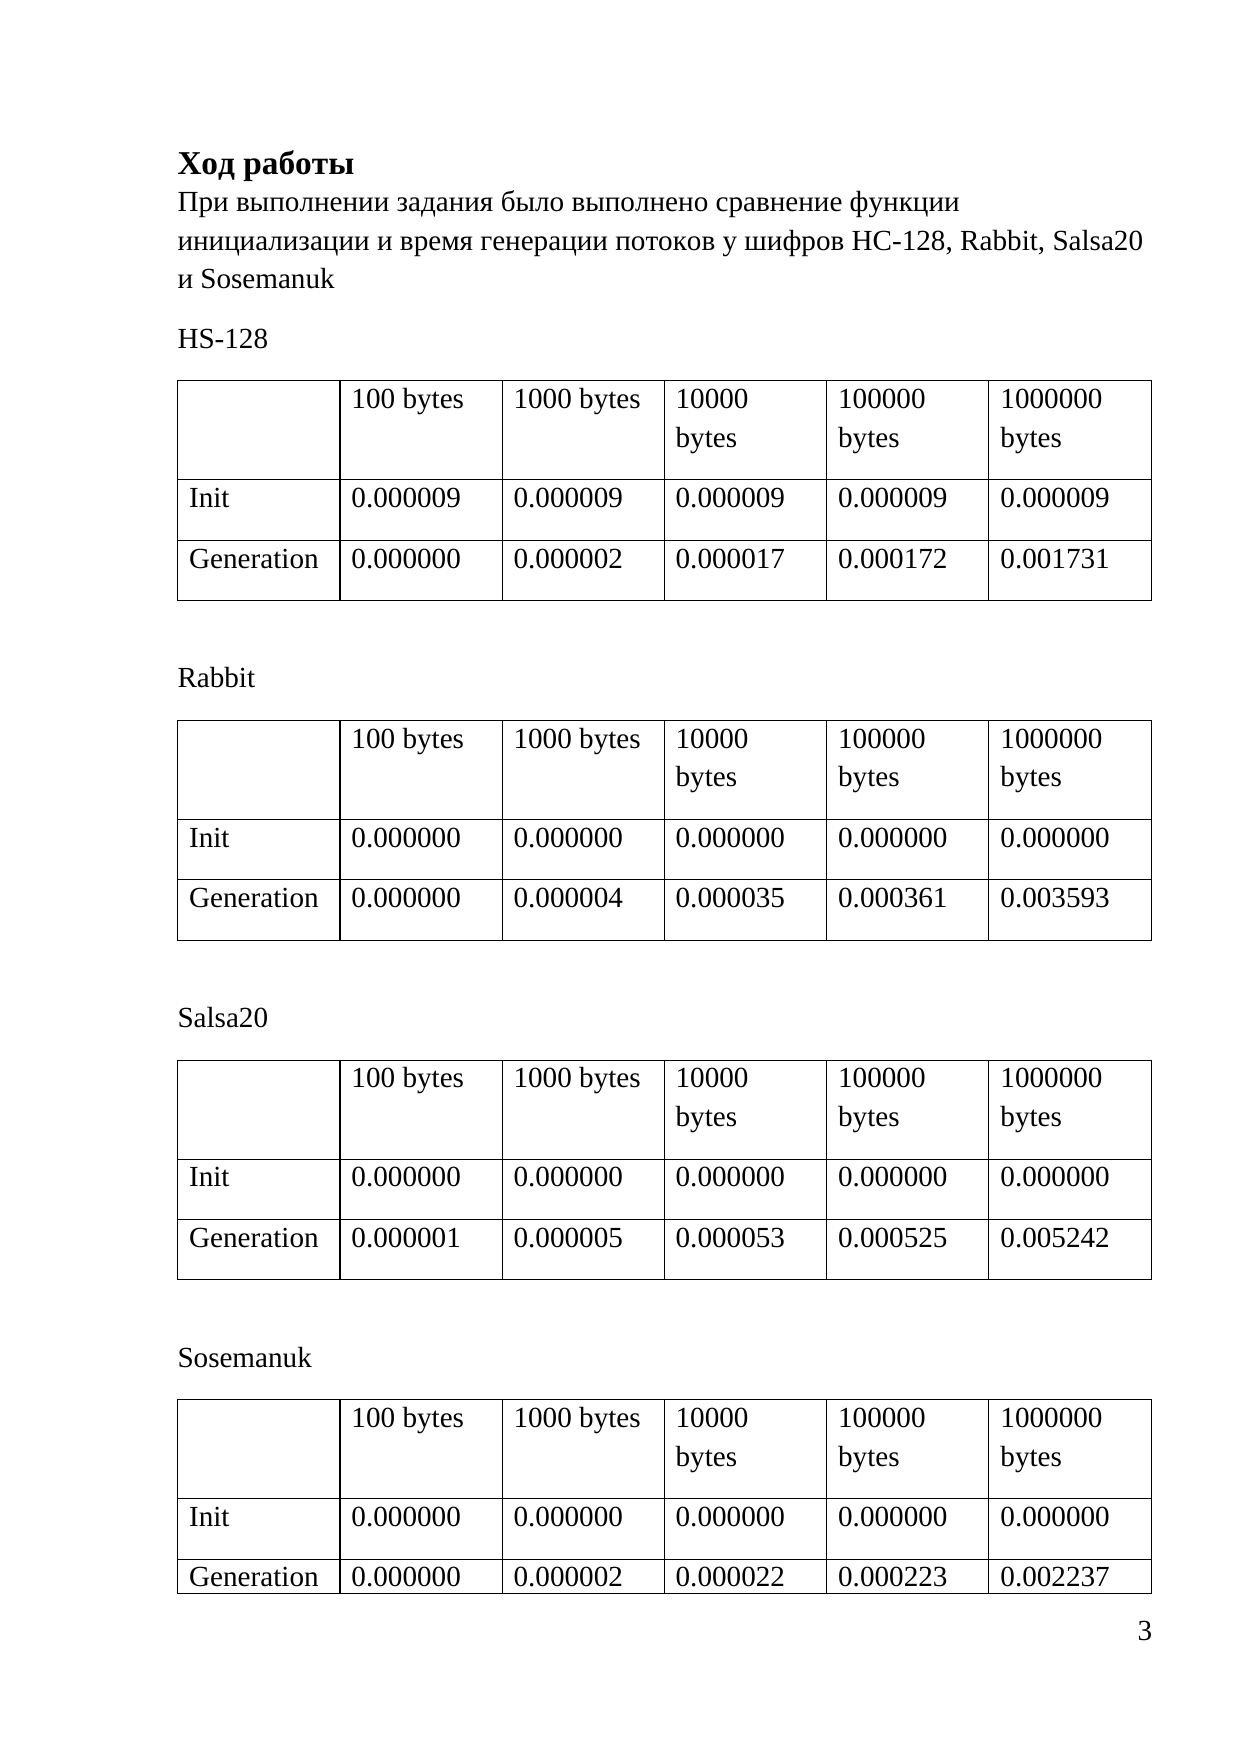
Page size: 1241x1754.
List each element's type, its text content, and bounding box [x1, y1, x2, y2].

table_cell Init [178, 1499, 339, 1558]
table_header 1000 bytes [503, 1400, 664, 1498]
table_cell 0.000005 [503, 1220, 664, 1279]
table_header 100 bytes [341, 1400, 502, 1498]
table_cell 0.001731 [989, 541, 1151, 600]
table_cell Generation [178, 541, 339, 600]
table_header 100000 bytes [827, 381, 988, 479]
table_cell Generation [178, 1220, 339, 1279]
table_cell 0.000172 [827, 541, 988, 600]
table_cell 0.000004 [503, 880, 664, 940]
subtitle Ход работы [177, 143, 1152, 181]
table_cell 0.000223 [827, 1560, 988, 1593]
table_cell 0.000002 [503, 541, 664, 600]
table_cell 0.000000 [665, 1160, 826, 1219]
table_header 100 bytes [341, 1061, 502, 1158]
table_header 100000 bytes [827, 1400, 988, 1498]
table_cell Generation [178, 880, 339, 940]
table_cell 0.000000 [989, 820, 1151, 879]
table_header 100 bytes [341, 721, 502, 819]
table_cell 0.000000 [827, 1499, 988, 1558]
table_cell 0.000000 [503, 820, 664, 879]
table_header 1000000 bytes [989, 721, 1151, 819]
text Salsa20 [177, 1000, 1152, 1034]
table_header [178, 721, 339, 819]
table_cell 0.000525 [827, 1220, 988, 1279]
table_cell 0.000000 [989, 1160, 1151, 1219]
table_cell 0.000001 [341, 1220, 502, 1279]
table_header 1000 bytes [503, 381, 664, 479]
table_header 1000 bytes [503, 721, 664, 819]
table_cell 0.000000 [341, 541, 502, 600]
table_cell 0.000009 [827, 480, 988, 540]
table_cell Init [178, 480, 339, 540]
table_cell 0.000000 [665, 1499, 826, 1558]
table_cell 0.000000 [827, 1160, 988, 1219]
table_cell 0.000000 [341, 1560, 502, 1593]
table_cell 0.000000 [341, 1160, 502, 1219]
table_cell 0.005242 [989, 1220, 1151, 1279]
table_cell Init [178, 1160, 339, 1219]
table_cell 0.000000 [341, 1499, 502, 1558]
table_cell 0.000000 [989, 1499, 1151, 1558]
table_header [178, 1400, 339, 1498]
table_header 100000 bytes [827, 1061, 988, 1158]
table_header [178, 1061, 339, 1158]
table_cell 0.000009 [665, 480, 826, 540]
table_cell 0.000000 [827, 820, 988, 879]
table_header 1000000 bytes [989, 1061, 1151, 1158]
table_cell 0.000035 [665, 880, 826, 940]
table_cell 0.002237 [989, 1560, 1151, 1593]
table_header 100000 bytes [827, 721, 988, 819]
table_cell 0.000000 [341, 880, 502, 940]
table_cell 0.000009 [341, 480, 502, 540]
table_header 10000 bytes [665, 721, 826, 819]
table_header 10000 bytes [665, 1061, 826, 1158]
table_cell 0.000009 [989, 480, 1151, 540]
table_cell 0.000017 [665, 541, 826, 600]
table_cell Init [178, 820, 339, 879]
table_cell 0.000000 [503, 1160, 664, 1219]
table_cell 0.000000 [341, 820, 502, 879]
table_cell Generation [178, 1560, 339, 1593]
table_header 1000000 bytes [989, 381, 1151, 479]
table_cell 0.000000 [665, 820, 826, 879]
table_cell 0.000022 [665, 1560, 826, 1593]
text Sosemanuk [177, 1340, 1152, 1373]
text При выполнении задания было выполнено сравнение функции инициализации и время генерации потоков у шифров НС-128, Rabbit, Salsa20 и Sosemanuk [177, 184, 1152, 295]
table_header 100 bytes [341, 381, 502, 479]
table_cell 0.000009 [503, 480, 664, 540]
text Rabbit [177, 661, 1152, 694]
table_header 1000000 bytes [989, 1400, 1151, 1498]
text HS-128 [177, 321, 1152, 354]
table_header 1000 bytes [503, 1061, 664, 1158]
table_cell 0.000000 [503, 1499, 664, 1558]
table_header 10000 bytes [665, 381, 826, 479]
table_header 10000 bytes [665, 1400, 826, 1498]
table_cell 0.000361 [827, 880, 988, 940]
table_cell 0.000002 [503, 1560, 664, 1593]
table_header [178, 381, 339, 479]
table_cell 0.003593 [989, 880, 1151, 940]
table_cell 0.000053 [665, 1220, 826, 1279]
